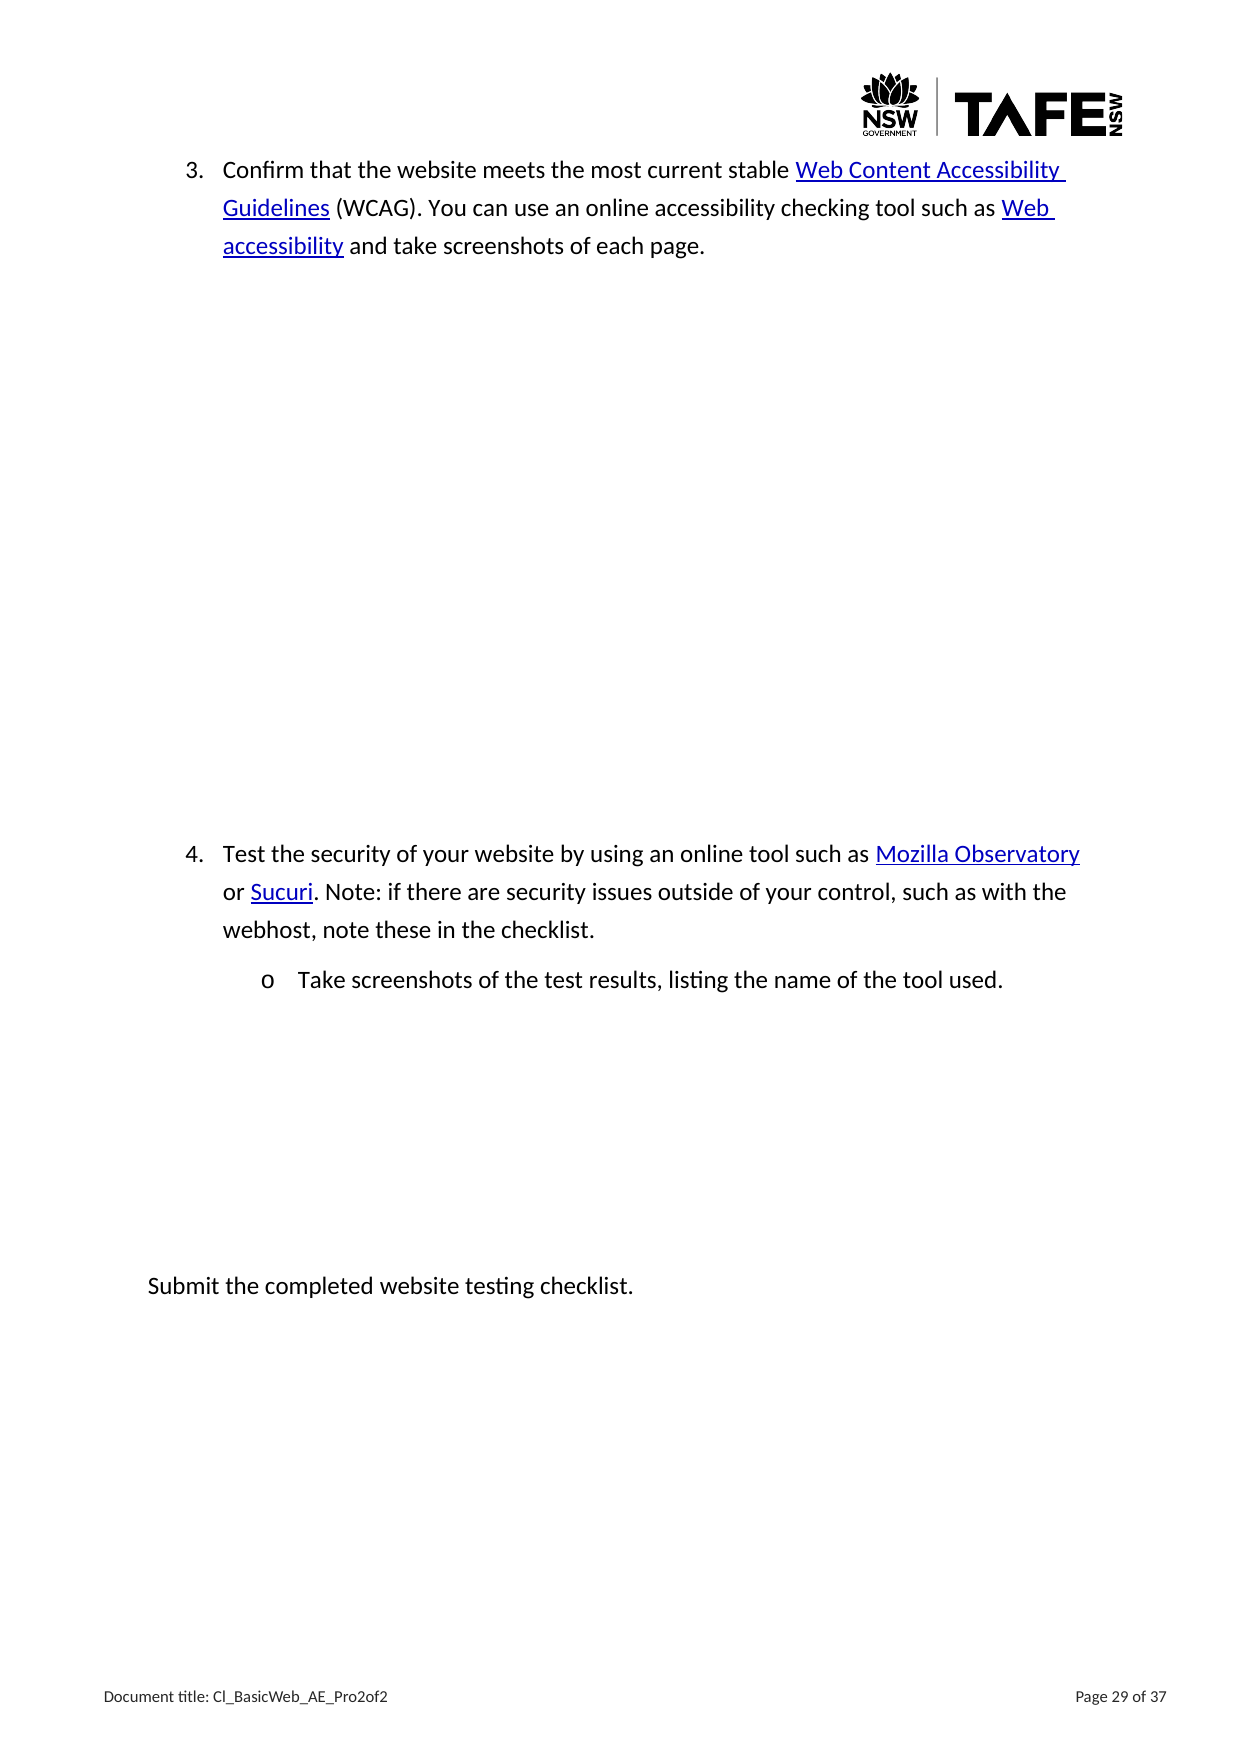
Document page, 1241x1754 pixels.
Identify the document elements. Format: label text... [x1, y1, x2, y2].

text Submit the completed website testing checklist. [148, 1270, 1092, 1301]
list Test the security of your website by using an online tool such as Mozilla Observatory or Sucuri. Note: if there are security issues outside of your control, such as with the webhost, note these in the checklist. [185, 838, 1092, 944]
list Confirm that the website meets the most current stable Web Content Accessibility Guidelines (WCAG). You can use an online accessibility checking tool such as Web accessibility and take screenshots of each page. [185, 154, 1092, 261]
list Take screenshots of the test results, listing the name of the tool used. [260, 965, 1092, 996]
picture [861, 71, 1123, 137]
